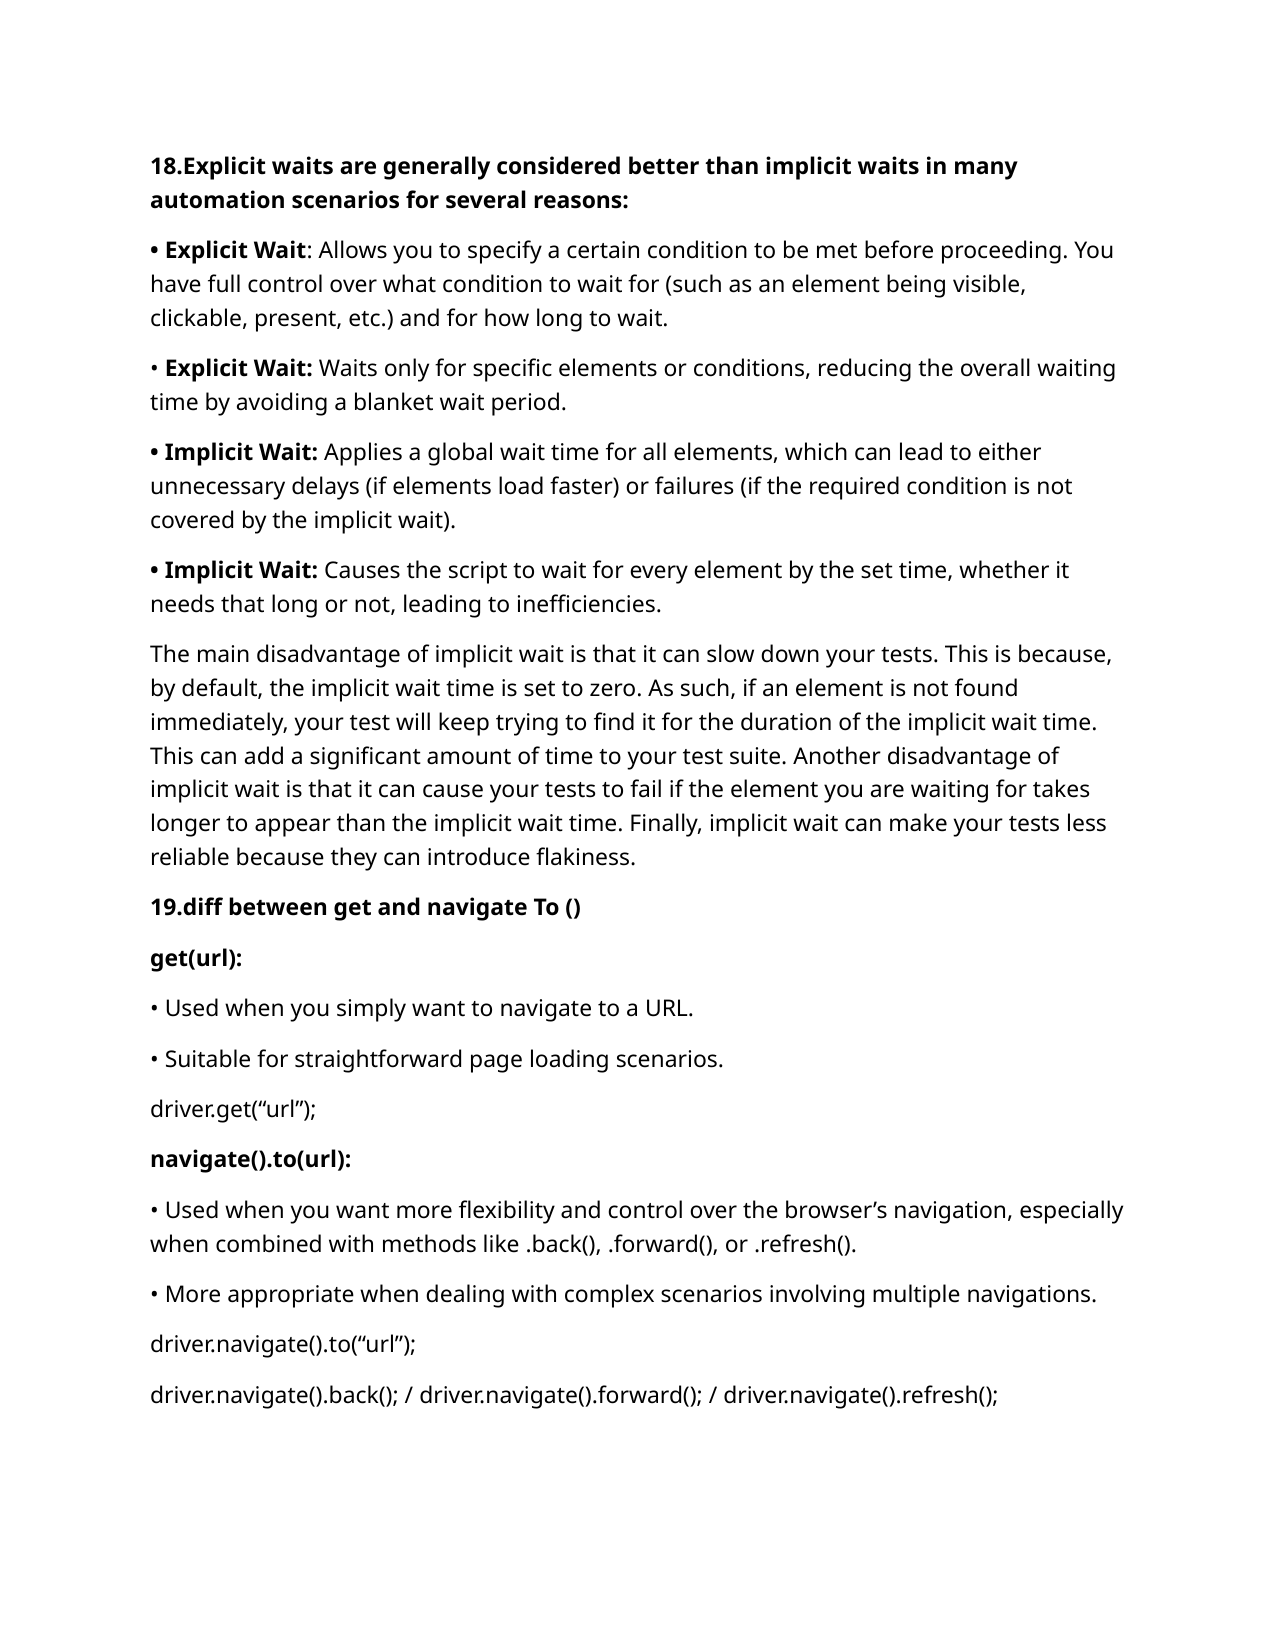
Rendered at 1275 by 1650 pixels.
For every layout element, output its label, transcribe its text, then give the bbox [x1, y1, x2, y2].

text The main disadvantage of implicit wait is that it can slow down your tests. This is because, by default, the implicit wait time is set to zero. As such, if an element is not found immediately, your test will keep trying to find it for the duration of the implicit wait time. This can add a significant amount of time to your test suite. Another disadvantage of implicit wait is that it can cause your tests to fail if the element you are waiting for takes longer to appear than the implicit wait time. Finally, implicit wait can make your tests less reliable because they can introduce flakiness. [150, 638, 1125, 872]
text navigate().to(url): [150, 1143, 1125, 1174]
text • Suitable for straightforward page loading scenarios. [150, 1042, 1125, 1074]
text • More appropriate when dealing with complex scenarios involving multiple navigations. [150, 1278, 1125, 1309]
text • Implicit Wait: Causes the script to wait for every element by the set time, whether it needs that long or not, leading to inefficiencies. [150, 554, 1125, 619]
text • Used when you simply want to navigate to a URL. [150, 992, 1125, 1023]
text 18.Explicit waits are generally considered better than implicit waits in many automation scenarios for several reasons: [150, 150, 1125, 215]
text get(url): [150, 942, 1125, 973]
text driver.navigate().to(“url”); [150, 1328, 1125, 1359]
text driver.navigate().back(); / driver.navigate().forward(); / driver.navigate().refresh(); [150, 1379, 1125, 1410]
text 19.diff between get and navigate To () [150, 891, 1125, 922]
text • Explicit Wait: Allows you to specify a certain condition to be met before proceeding. You have full control over what condition to wait for (such as an element being visible, clickable, present, etc.) and for how long to wait. [150, 234, 1125, 333]
text • Explicit Wait: Waits only for specific elements or conditions, reducing the overall waiting time by avoiding a blanket wait period. [150, 352, 1125, 417]
text • Used when you want more flexibility and control over the browser’s navigation, especially when combined with methods like .back(), .forward(), or .refresh(). [150, 1194, 1125, 1259]
text • Implicit Wait: Applies a global wait time for all elements, which can lead to either unnecessary delays (if elements load faster) or failures (if the required condition is not covered by the implicit wait). [150, 436, 1125, 535]
text driver.get(“url”); [150, 1093, 1125, 1124]
